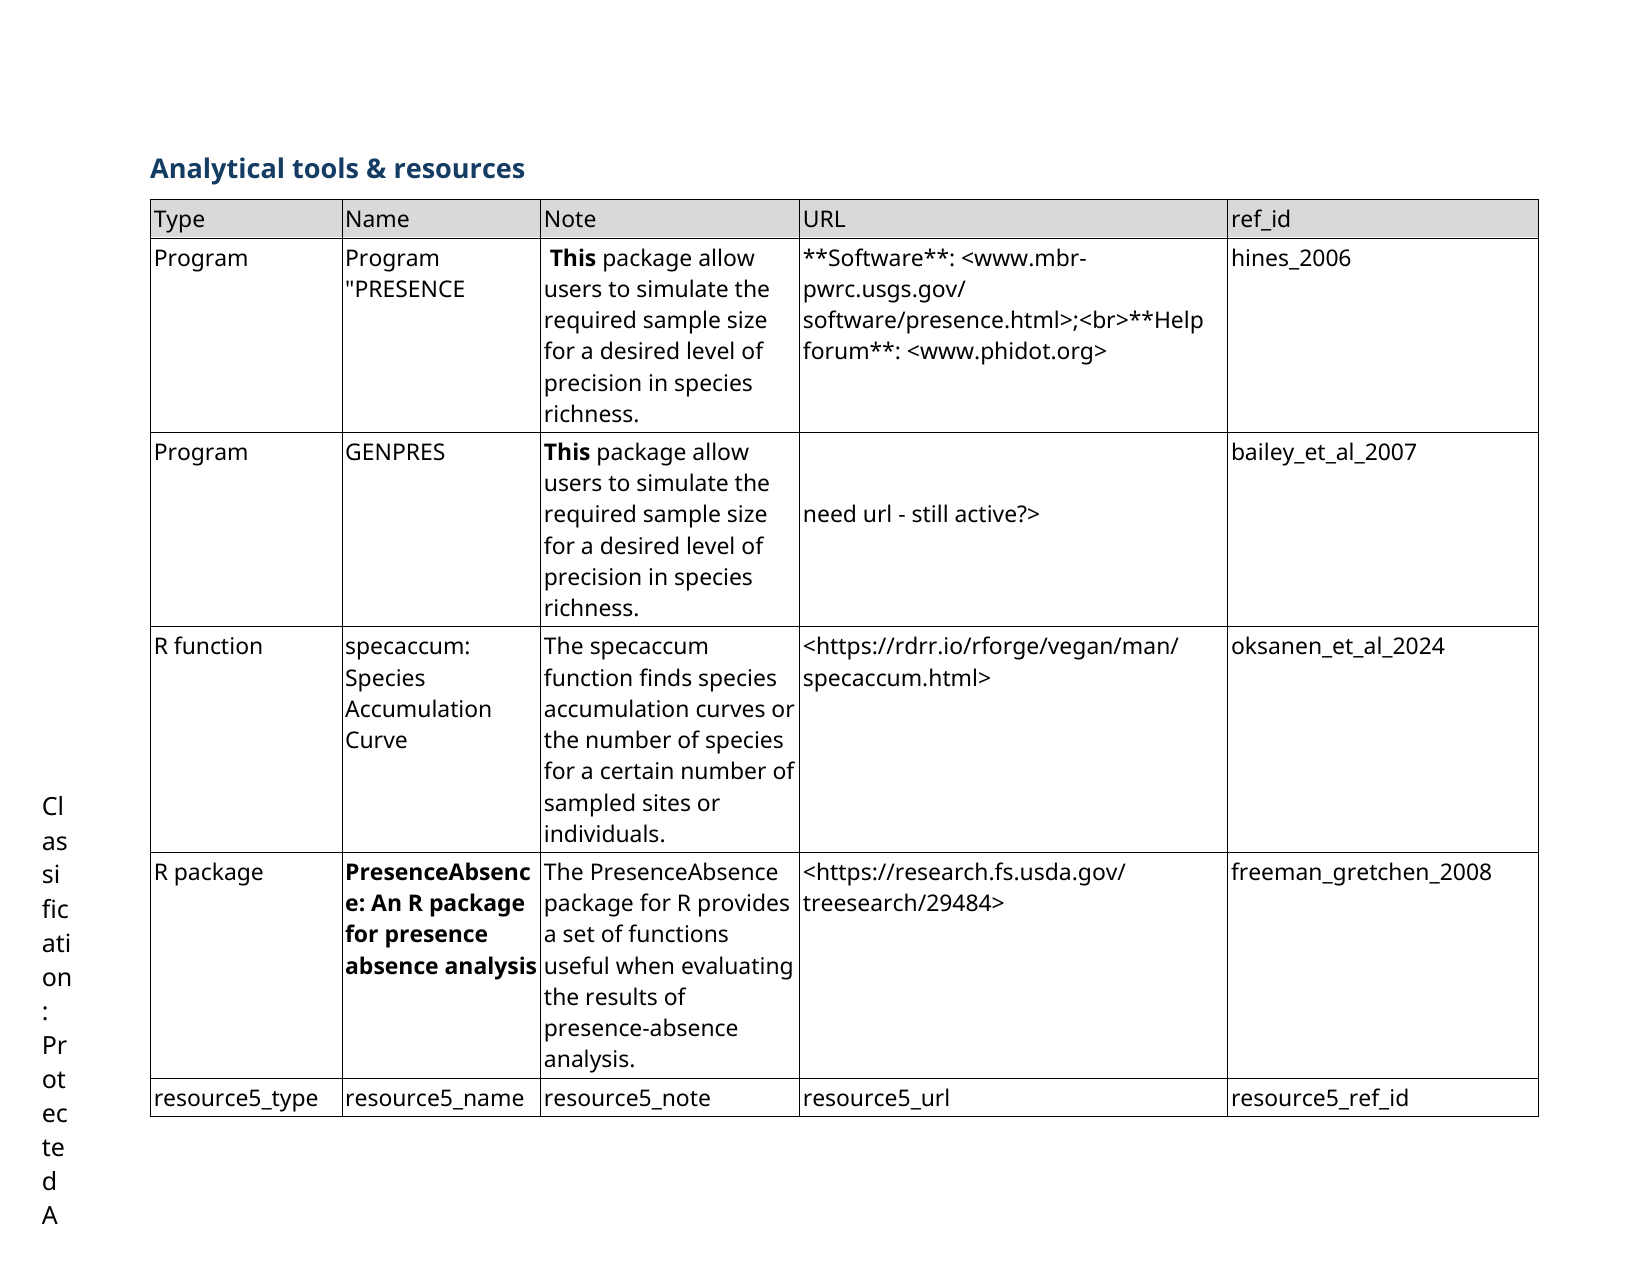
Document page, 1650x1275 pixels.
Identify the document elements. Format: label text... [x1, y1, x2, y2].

table_cell The PresenceAbsence package for R provides a set of functions useful when evaluating the results of presence-absence analysis. [541, 853, 799, 1077]
table_cell bailey_et_al_2007 [1228, 433, 1538, 626]
table_cell PresenceAbsence: An R package for presence absence analysis [343, 853, 540, 1077]
table_cell <https://rdrr.io/rforge/vegan/man/specaccum.html> [800, 627, 1227, 852]
table_cell R package [151, 853, 342, 1077]
table_cell resource5_name [343, 1079, 540, 1116]
table_cell resource5_note [541, 1079, 799, 1116]
table_cell This package allow users to simulate the required sample size for a desired level of precision in species richness. [541, 433, 799, 626]
table_header Note [541, 200, 799, 237]
table_header Type [151, 200, 342, 237]
table_cell specaccum: Species Accumulation Curve [343, 627, 540, 852]
table_cell hines_2006 [1228, 239, 1538, 432]
table_cell resource5_ref_id [1228, 1079, 1538, 1116]
table_cell Program [151, 433, 342, 626]
table_cell <https://research.fs.usda.gov/treesearch/29484> [800, 853, 1227, 1077]
table_header ref_id [1228, 200, 1538, 237]
table_cell The specaccum function finds species accumulation curves or the number of species for a certain number of sampled sites or individuals. [541, 627, 799, 852]
table_cell need url - still active?> [800, 433, 1227, 626]
table_cell **Software**: <www.mbr-pwrc.usgs.gov/ software/presence.html>;<br>**Help forum**: <www.phidot.org> [800, 239, 1227, 432]
table_cell Program [151, 239, 342, 432]
table_cell resource5_type [151, 1079, 342, 1116]
table_cell oksanen_et_al_2024 [1228, 627, 1538, 852]
table_header Name [343, 200, 540, 237]
table_cell resource5_url [800, 1079, 1227, 1116]
table_cell This package allow users to simulate the required sample size for a desired level of precision in species richness. [541, 239, 799, 432]
subtitle Analytical tools & resources [150, 150, 1500, 187]
table_cell GENPRES [343, 433, 540, 626]
table_header URL [800, 200, 1227, 237]
table_cell freeman_gretchen_2008 [1228, 853, 1538, 1077]
table_cell Program "PRESENCE [343, 239, 540, 432]
table_cell R function [151, 627, 342, 852]
